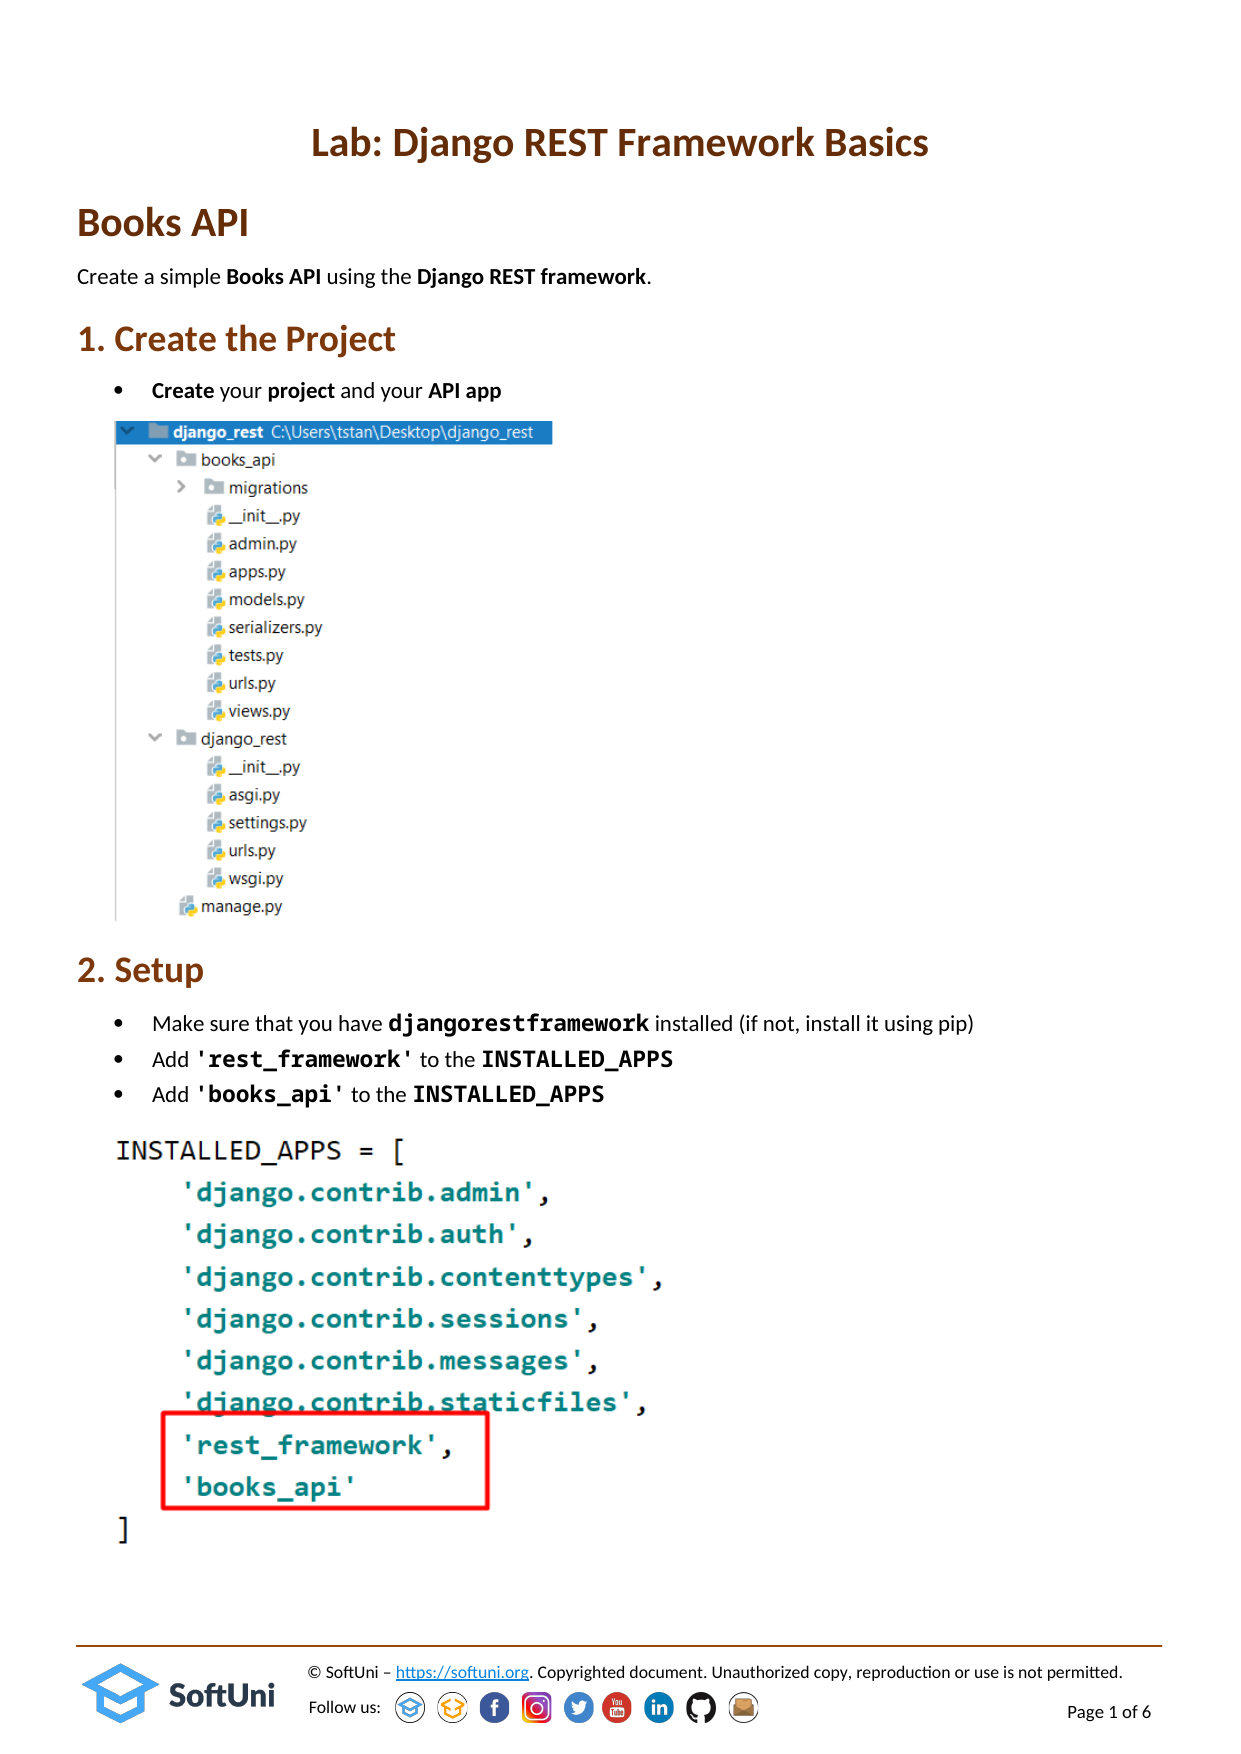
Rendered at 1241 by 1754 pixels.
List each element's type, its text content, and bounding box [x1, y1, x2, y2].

picture [686, 1692, 716, 1723]
subtitle Setup [77, 946, 1163, 991]
picture [644, 1692, 653, 1701]
picture [395, 1692, 425, 1723]
picture [658, 1705, 667, 1714]
picture [75, 1658, 281, 1729]
subtitle Create the Project [77, 315, 1163, 361]
picture [437, 1692, 468, 1723]
subtitle Lab: Django REST Framework Basics [77, 116, 1163, 167]
list Add 'rest_framework' to the INSTALLED_APPS [114, 1042, 1163, 1074]
picture [114, 421, 553, 921]
picture [479, 1692, 510, 1723]
picture [728, 1692, 759, 1723]
list Create your project and your API app [114, 376, 1163, 404]
picture [114, 1126, 663, 1554]
picture [665, 1692, 674, 1701]
list Add 'books_api' to the INSTALLED_APPS [114, 1078, 1163, 1110]
picture [564, 1692, 594, 1723]
text Create a simple Books API using the Django REST framework. [77, 262, 1163, 290]
picture [602, 1692, 632, 1723]
picture [665, 1714, 674, 1723]
picture [522, 1692, 552, 1723]
subtitle Books API [77, 196, 1163, 246]
picture [644, 1714, 653, 1723]
list Make sure that you have djangorestframework installed (if not, install it using pip) [114, 1007, 1163, 1038]
